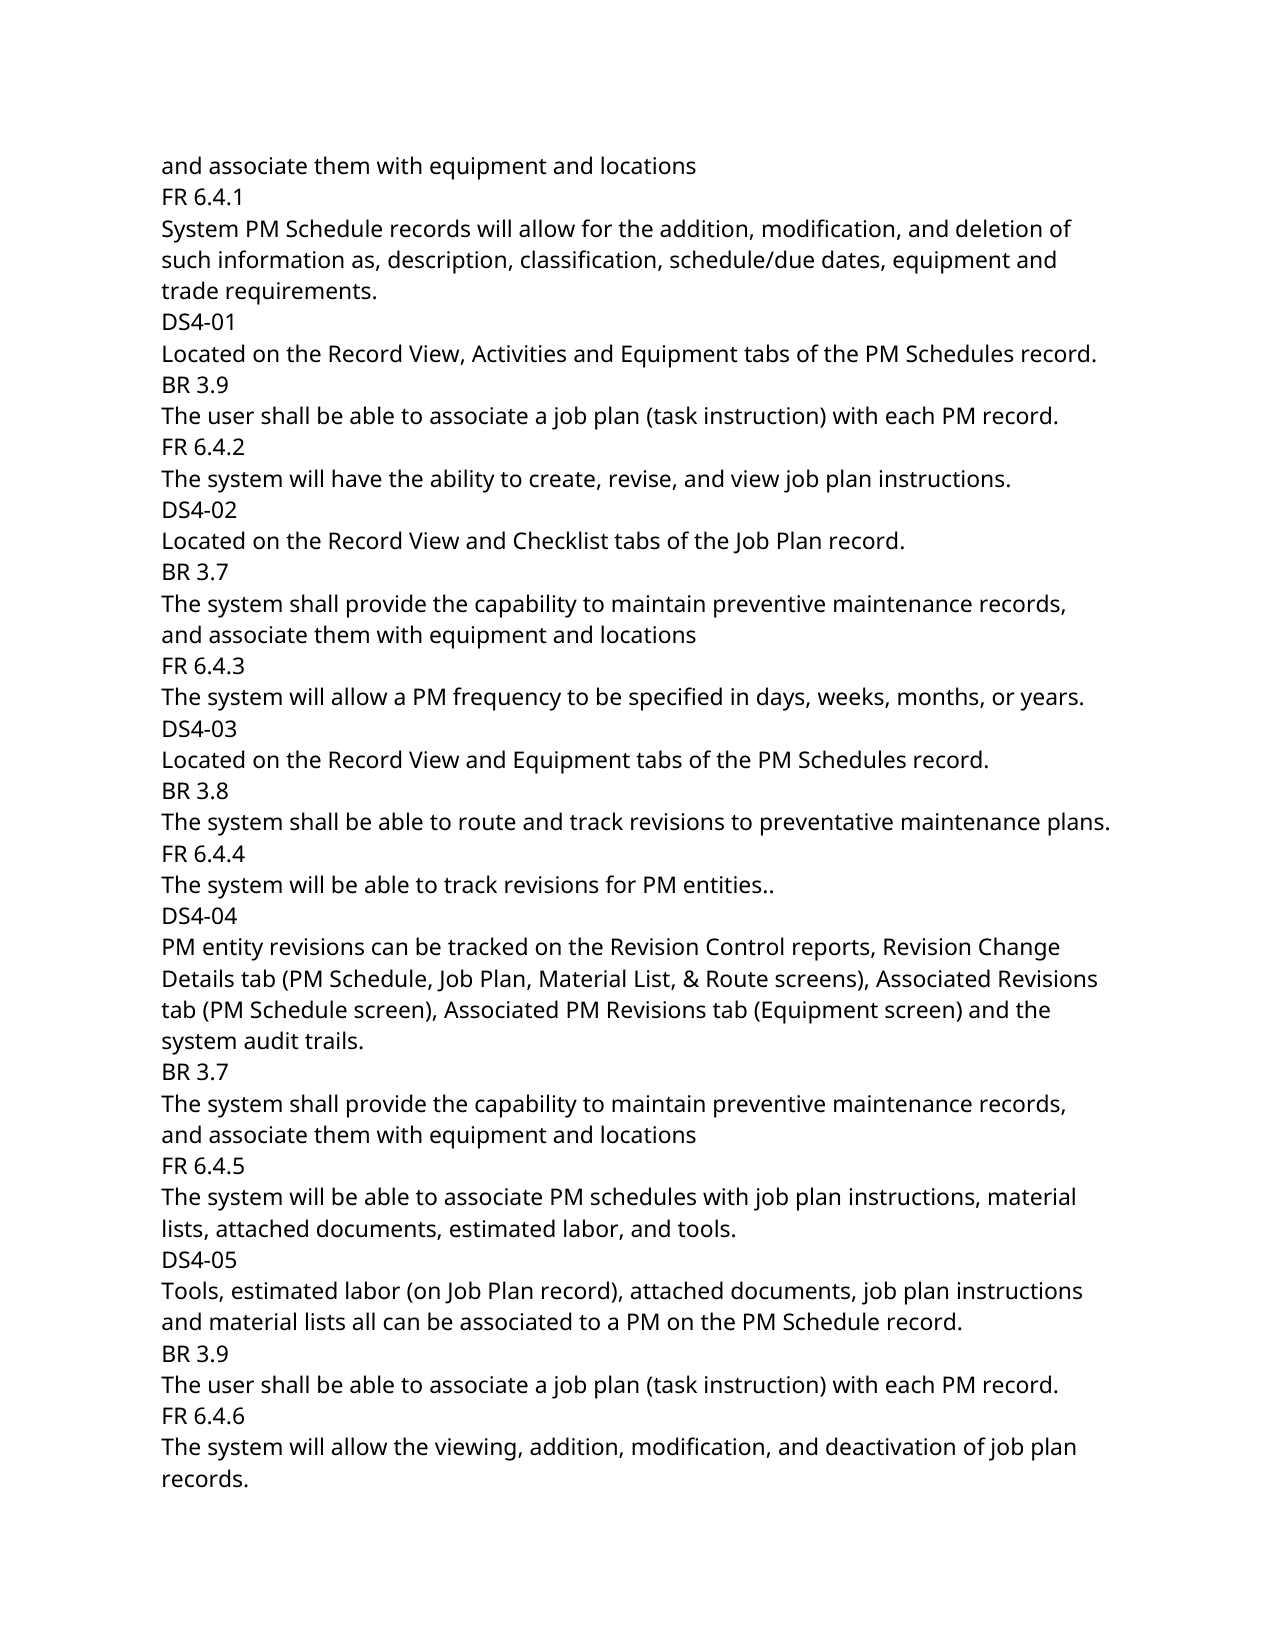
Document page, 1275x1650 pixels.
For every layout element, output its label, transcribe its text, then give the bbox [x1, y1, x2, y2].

table_cell Tools, estimated labor (on Job Plan record), attached documents, job plan instructions and material lists all can be associated to a PM on the PM Schedule record. [150, 1275, 1125, 1337]
table_cell DS4-04 [150, 900, 1125, 931]
table_cell BR 3.8 [150, 775, 1125, 806]
table_cell The system will be able to associate PM schedules with job plan instructions, material lists, attached documents, estimated labor, and tools. [150, 1181, 1125, 1244]
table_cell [150, 150, 1125, 181]
table_cell BR 3.7 [150, 556, 1125, 587]
table_cell System PM Schedule records will allow for the addition, modification, and deletion of such information as, description, classification, schedule/due dates, equipment and trade requirements. [150, 213, 1125, 306]
table_cell DS4-05 [150, 1244, 1125, 1275]
table_cell DS4-03 [150, 713, 1125, 744]
table_cell FR 6.4.6 [150, 1400, 1125, 1431]
table_cell FR 6.4.4 [150, 838, 1125, 869]
table_cell BR 3.9 [150, 369, 1125, 400]
table_cell FR 6.4.1 [150, 181, 1125, 212]
table_cell The system will allow a PM frequency to be specified in days, weeks, months, or years. [150, 681, 1125, 712]
table_cell The system will be able to track revisions for PM entities.. [150, 869, 1125, 900]
table_cell FR 6.4.2 [150, 431, 1125, 462]
table_cell Located on the Record View and Checklist tabs of the Job Plan record. [150, 525, 1125, 556]
table_cell The system shall provide the capability to maintain preventive maintenance records, and associate them with equipment and locations [150, 1088, 1125, 1150]
table_cell The system shall be able to route and track revisions to preventative maintenance plans. [150, 806, 1125, 837]
table_cell The user shall be able to associate a job plan (task instruction) with each PM record. [150, 1369, 1125, 1400]
table_cell The user shall be able to associate a job plan (task instruction) with each PM record. [150, 400, 1125, 431]
table_cell DS4-01 [150, 306, 1125, 337]
table_cell BR 3.7 [150, 1056, 1125, 1087]
table_cell FR 6.4.5 [150, 1150, 1125, 1181]
table_cell PM entity revisions can be tracked on the Revision Control reports, Revision Change Details tab (PM Schedule, Job Plan, Material List, & Route screens), Associated Revisions tab (PM Schedule screen), Associated PM Revisions tab (Equipment screen) and the system audit trails. [150, 931, 1125, 1056]
table_cell FR 6.4.3 [150, 650, 1125, 681]
table_cell The system shall provide the capability to maintain preventive maintenance records, and associate them with equipment and locations [150, 588, 1125, 650]
table_cell The system will allow the viewing, addition, modification, and deactivation of job plan records. [150, 1431, 1125, 1494]
table_cell Located on the Record View, Activities and Equipment tabs of the PM Schedules record. [150, 338, 1125, 369]
table_cell Located on the Record View and Equipment tabs of the PM Schedules record. [150, 744, 1125, 775]
table_cell DS4-02 [150, 494, 1125, 525]
table_cell The system will have the ability to create, revise, and view job plan instructions. [150, 463, 1125, 494]
table_cell BR 3.9 [150, 1338, 1125, 1369]
